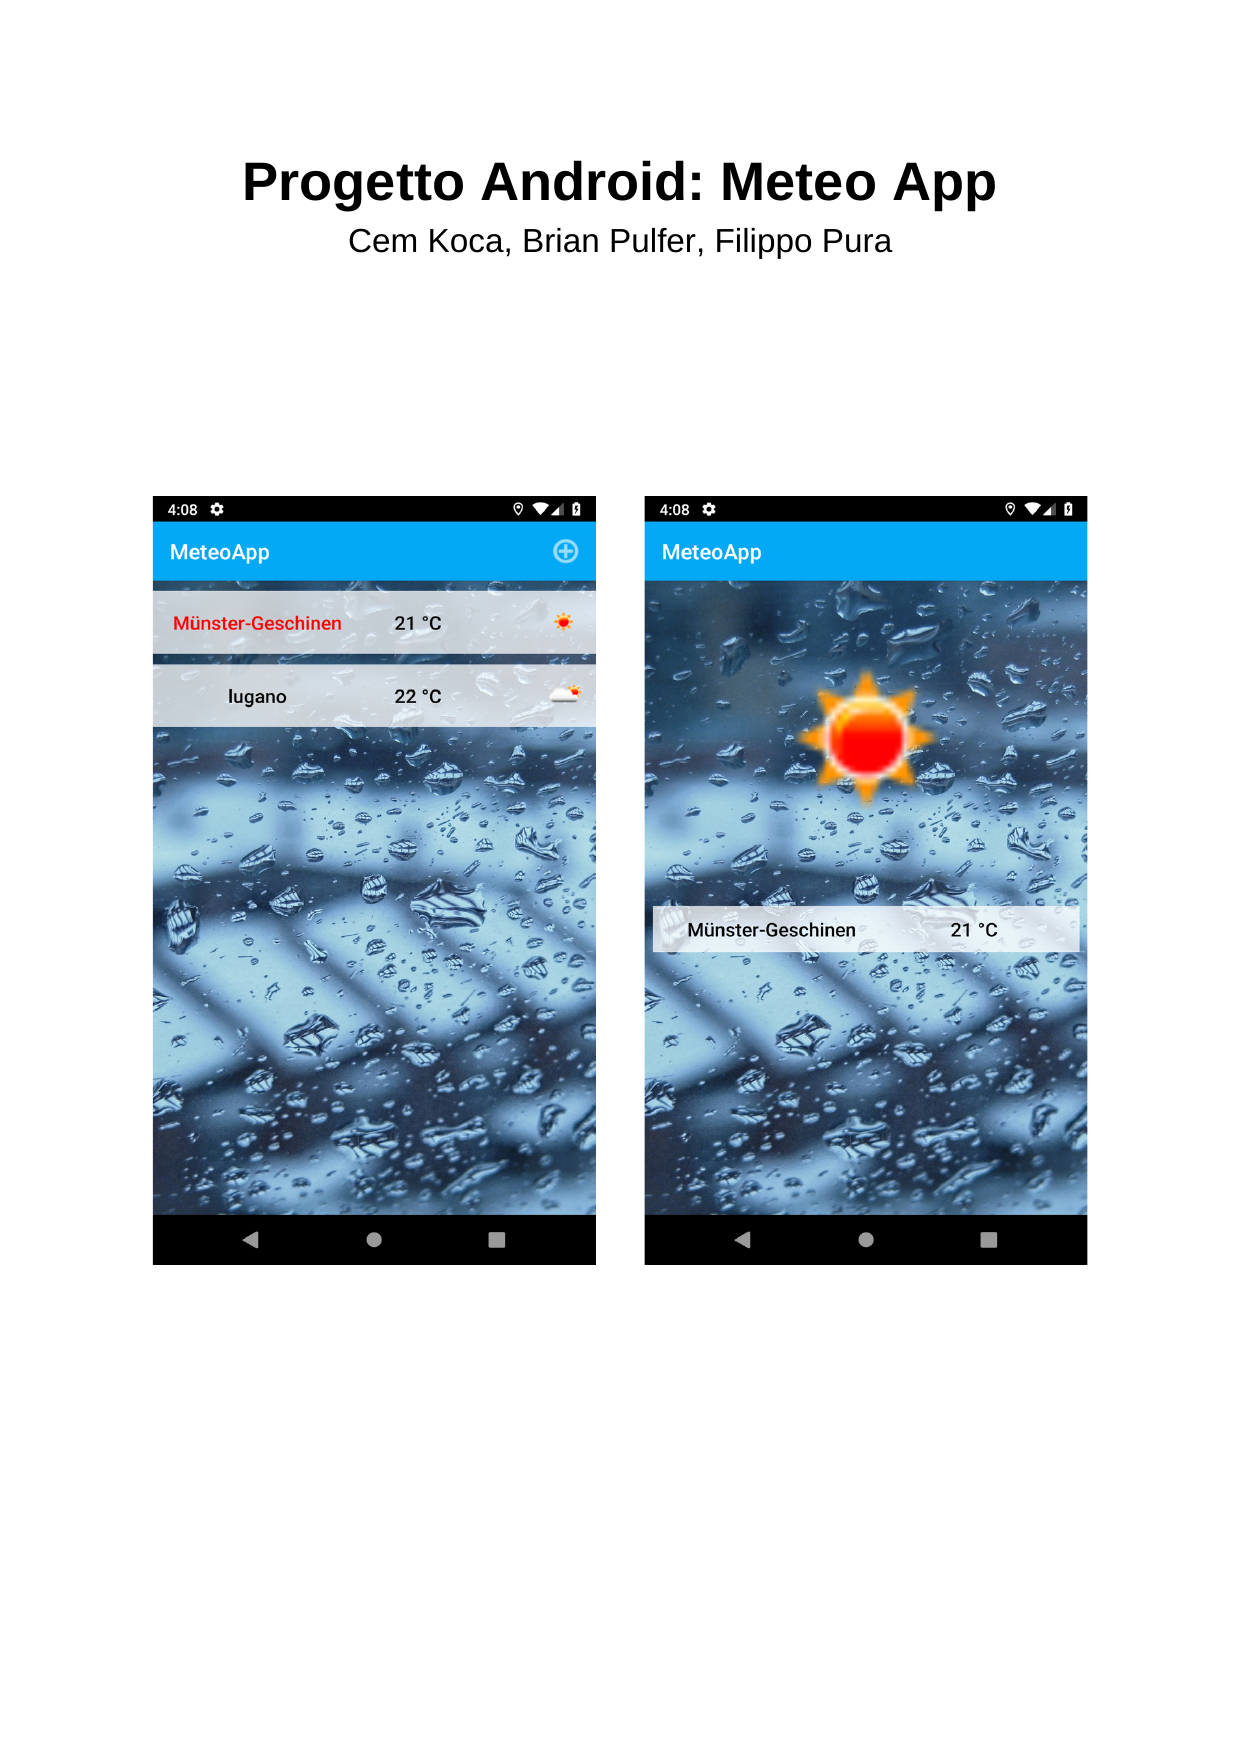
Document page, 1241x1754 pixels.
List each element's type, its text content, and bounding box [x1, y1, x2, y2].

picture [693, 546, 698, 559]
picture [152, 581, 596, 1265]
picture [701, 549, 715, 559]
picture [152, 496, 596, 520]
picture [190, 549, 199, 558]
picture [682, 549, 691, 558]
picture [644, 581, 1088, 1265]
picture [259, 549, 268, 563]
picture [201, 546, 206, 559]
picture [726, 545, 745, 563]
picture [554, 540, 578, 563]
picture [172, 545, 176, 559]
picture [644, 496, 1088, 520]
picture [674, 545, 679, 559]
picture [751, 549, 760, 563]
text Progetto Android: Meteo App [150, 150, 1090, 212]
text Cem Koca, Brian Pulfer, Filippo Pura [150, 222, 1090, 260]
picture [744, 548, 748, 558]
picture [234, 545, 253, 563]
picture [182, 545, 187, 559]
picture [209, 549, 223, 559]
picture [252, 548, 256, 558]
picture [664, 545, 668, 559]
